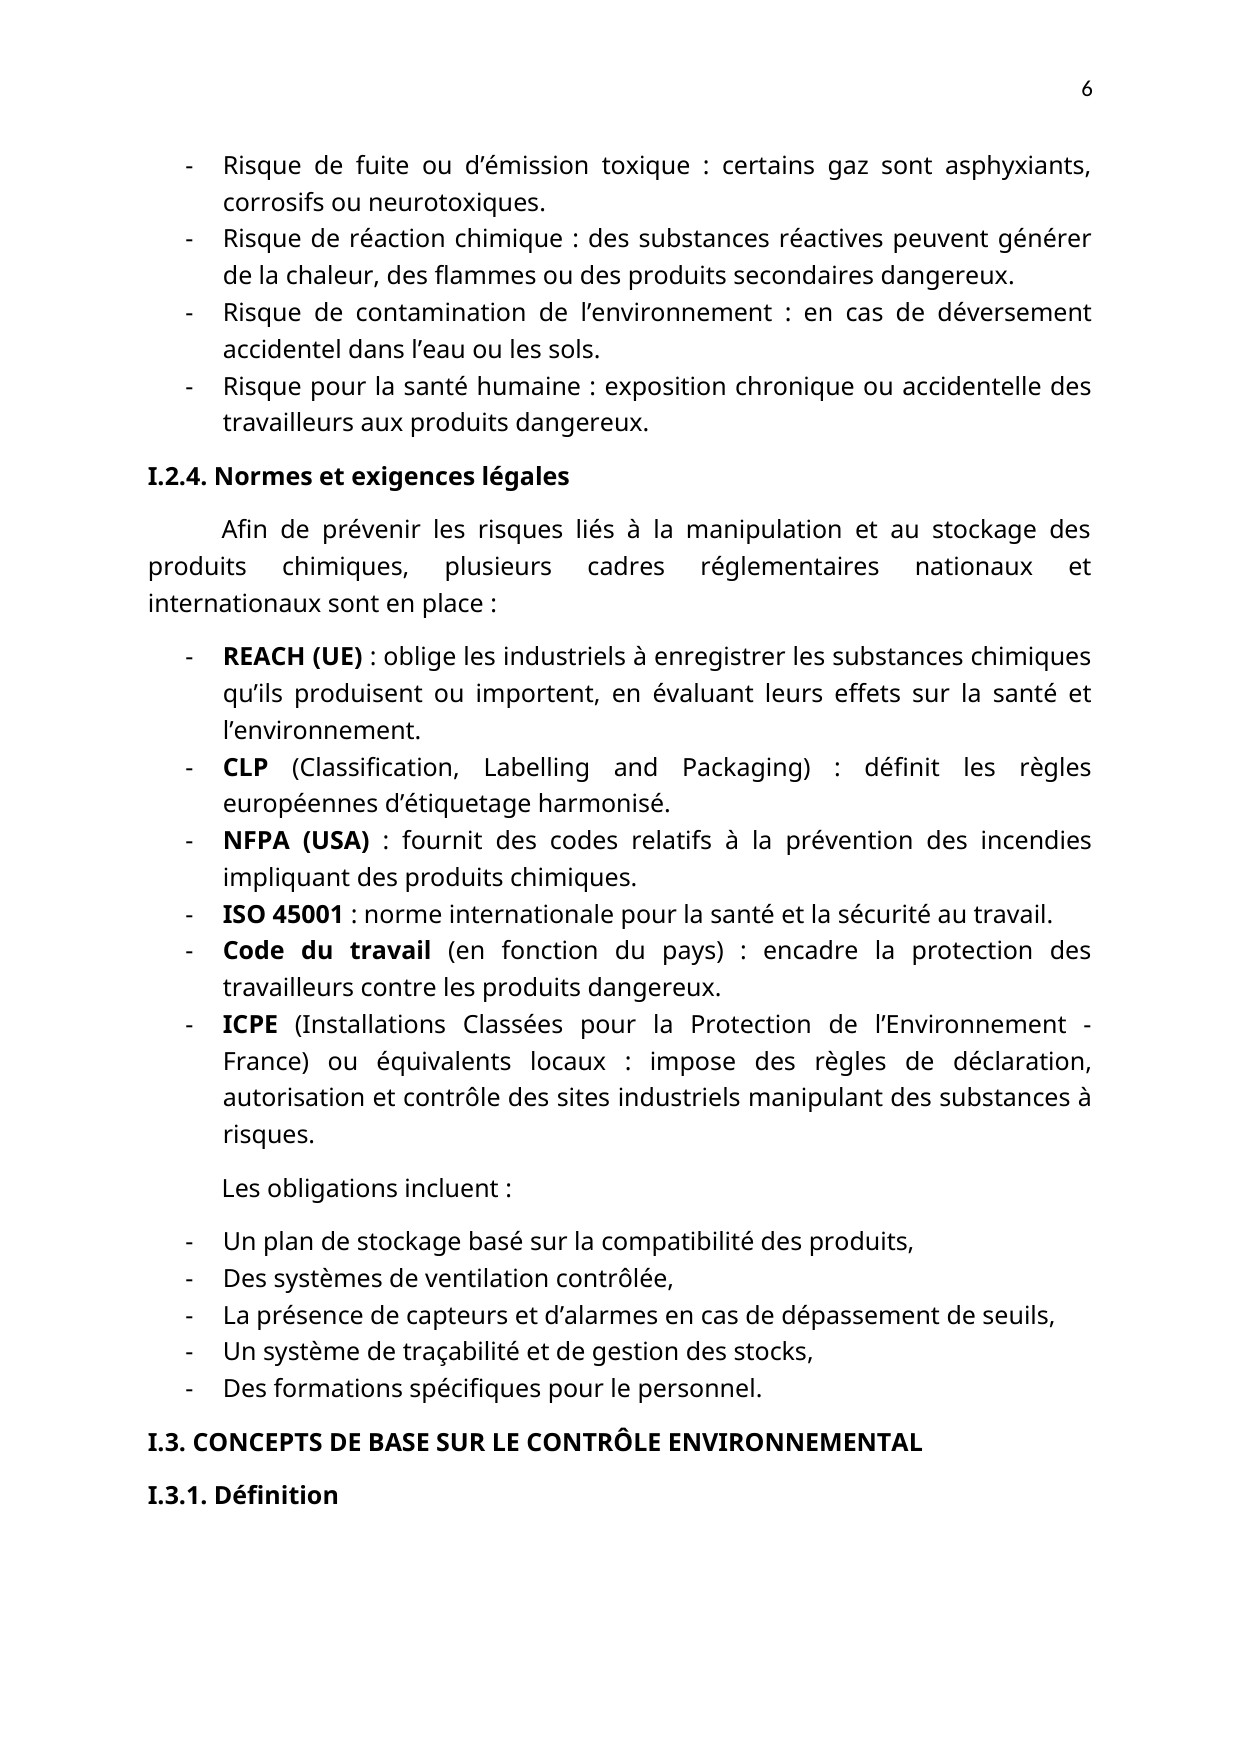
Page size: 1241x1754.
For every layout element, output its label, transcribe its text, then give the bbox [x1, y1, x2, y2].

list Risque de contamination de l’environnement : en cas de déversement accidentel dans l’eau ou les sols. [185, 295, 1093, 366]
text I.3. CONCEPTS DE BASE SUR LE CONTRÔLE ENVIRONNEMENTAL [148, 1424, 1093, 1458]
text Les obligations incluent : [148, 1170, 1093, 1204]
list ICPE (Installations Classées pour la Protection de l’Environnement - France) ou équivalents locaux : impose des règles de déclaration, autorisation et contrôle des sites industriels manipulant des substances à risques. [185, 1007, 1093, 1151]
list Des formations spécifiques pour le personnel. [185, 1371, 1093, 1405]
list Un plan de stockage basé sur la compatibilité des produits, [185, 1224, 1093, 1258]
list Code du travail (en fonction du pays) : encadre la protection des travailleurs contre les produits dangereux. [185, 933, 1093, 1004]
text Afin de prévenir les risques liés à la manipulation et au stockage des produits chimiques, plusieurs cadres réglementaires nationaux et internationaux sont en place : [148, 512, 1093, 619]
text I.3.1. Définition [148, 1478, 1093, 1512]
text I.2.4. Normes et exigences légales [148, 458, 1093, 492]
list Des systèmes de ventilation contrôlée, [185, 1261, 1093, 1294]
list Un système de traçabilité et de gestion des stocks, [185, 1334, 1093, 1368]
list CLP (Classification, Labelling and Packaging) : définit les règles européennes d’étiquetage harmonisé. [185, 749, 1093, 820]
list Risque de réaction chimique : des substances réactives peuvent générer de la chaleur, des flammes ou des produits secondaires dangereux. [185, 221, 1093, 292]
list La présence de capteurs et d’alarmes en cas de dépassement de seuils, [185, 1297, 1093, 1331]
list ISO 45001 : norme internationale pour la santé et la sécurité au travail. [185, 896, 1093, 930]
list NFPA (USA) : fournit des codes relatifs à la prévention des incendies impliquant des produits chimiques. [185, 823, 1093, 893]
list Risque de fuite ou d’émission toxique : certains gaz sont asphyxiants, corrosifs ou neurotoxiques. [185, 148, 1093, 218]
list Risque pour la santé humaine : exposition chronique ou accidentelle des travailleurs aux produits dangereux. [185, 368, 1093, 439]
list REACH (UE) : oblige les industriels à enregistrer les substances chimiques qu’ils produisent ou importent, en évaluant leurs effets sur la santé et l’environnement. [185, 639, 1093, 746]
